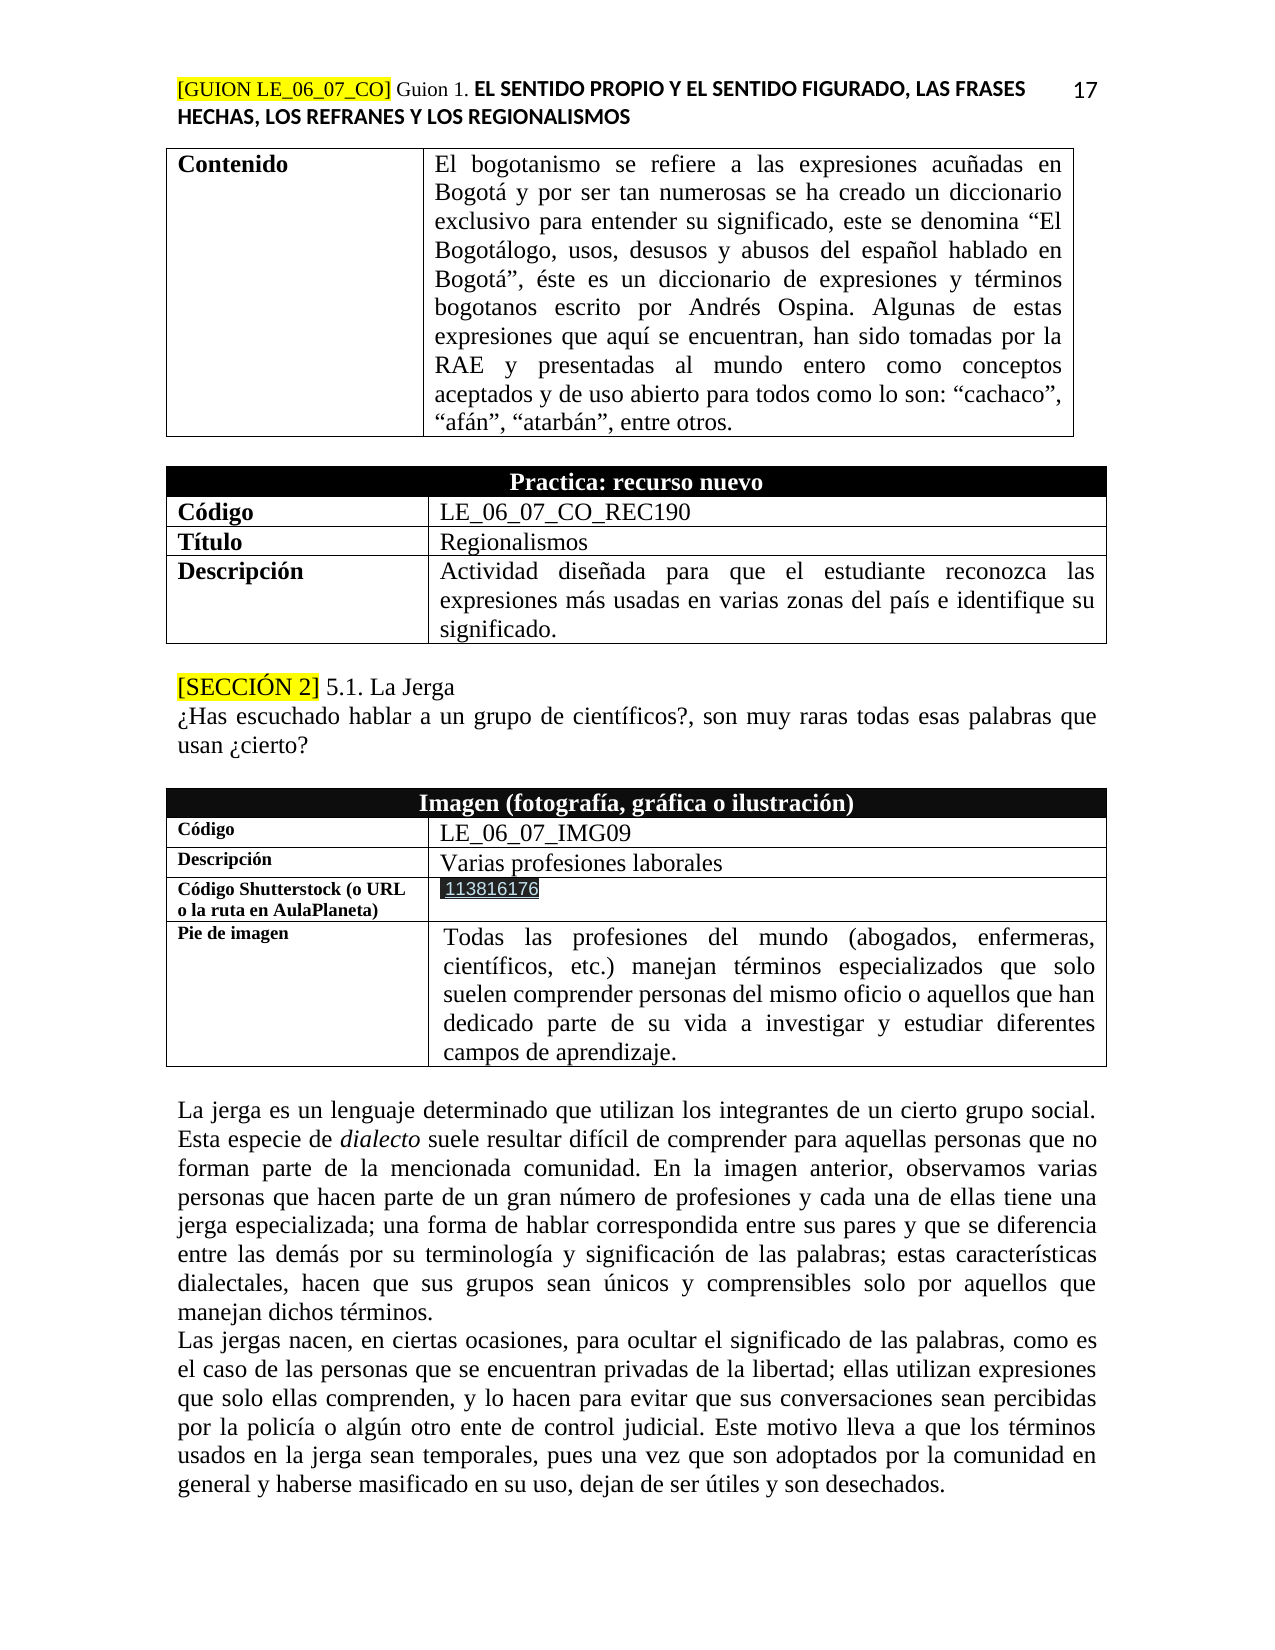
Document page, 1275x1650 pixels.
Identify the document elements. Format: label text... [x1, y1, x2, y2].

table_cell LE_06_07_CO_REC190 [429, 497, 1106, 526]
text Las jergas nacen, en ciertas ocasiones, para ocultar el significado de las palabras, como es el caso de las personas que se encuentran privadas de la libertad; ellas utilizan expresiones que solo ellas comprenden, y lo hacen para evitar que sus conversaciones sean percibidas por la policía o algún otro ente de control judicial. Este motivo lleva a que los términos usados en la jerga sean temporales, pues una vez que son adoptados por la comunidad en general y haberse masificado en su uso, dejan de ser útiles y son desechados. [177, 1326, 1098, 1498]
text La jerga es un lenguaje determinado que utilizan los integrantes de un cierto grupo social. Esta especie de dialecto suele resultar difícil de comprender para aquellas personas que no forman parte de la mencionada comunidad. En la imagen anterior, observamos varias personas que hacen parte de un gran número de profesiones y cada una de ellas tiene una jerga especializada; una forma de hablar correspondida entre sus pares y que se diferencia entre las demás por su terminología y significación de las palabras; estas características dialectales, hacen que sus grupos sean únicos y comprensibles solo por aquellos que manejan dichos términos. [177, 1096, 1098, 1326]
text ¿Has escuchado hablar a un grupo de científicos?, son muy raras todas esas palabras que usan ¿cierto? [177, 701, 1098, 759]
table_header Imagen (fotografía, gráfica o ilustración) [167, 789, 1106, 817]
table_cell El bogotanismo se refiere a las expresiones acuñadas en Bogotá y por ser tan numerosas se ha creado un diccionario exclusivo para entender su significado, este se denomina “El Bogotálogo, usos, desusos y abusos del español hablado en Bogotá”, éste es un diccionario de expresiones y términos bogotanos escrito por Andrés Ospina. Algunas de estas expresiones que aquí se encuentran, han sido tomadas por la RAE y presentadas al mundo entero como conceptos aceptados y de uso abierto para todos como lo son: “cachaco”, “afán”, “atarbán”, entre otros. [424, 149, 1073, 436]
table_cell Título [167, 527, 428, 555]
table_header Practica: recurso nuevo [167, 467, 1106, 496]
table_cell Código Shutterstock (o URL o la ruta en AulaPlaneta) [167, 878, 428, 921]
table_cell Descripción [167, 848, 428, 877]
table_cell Código [167, 497, 428, 526]
text [SECCIÓN 2] 5.1. La Jerga [177, 672, 1098, 701]
table_cell Todas las profesiones del mundo (abogados, enfermeras, científicos, etc.) manejan términos especializados que solo suelen comprender personas del mismo oficio o aquellos que han dedicado parte de su vida a investigar y estudiar diferentes campos de aprendizaje. [429, 922, 1106, 1066]
table_cell Varias profesiones laborales [429, 848, 1106, 877]
table_cell Código [167, 818, 428, 847]
table_cell Descripción [167, 556, 428, 643]
table_cell 113816176 [429, 878, 1106, 921]
table_cell Pie de imagen [167, 922, 428, 1066]
table_cell Actividad diseñada para que el estudiante reconozca las expresiones más usadas en varias zonas del país e identifique su significado. [429, 556, 1106, 643]
table_cell Contenido [167, 149, 423, 436]
table_cell Regionalismos [429, 527, 1106, 555]
table_cell LE_06_07_IMG09 [429, 818, 1106, 847]
